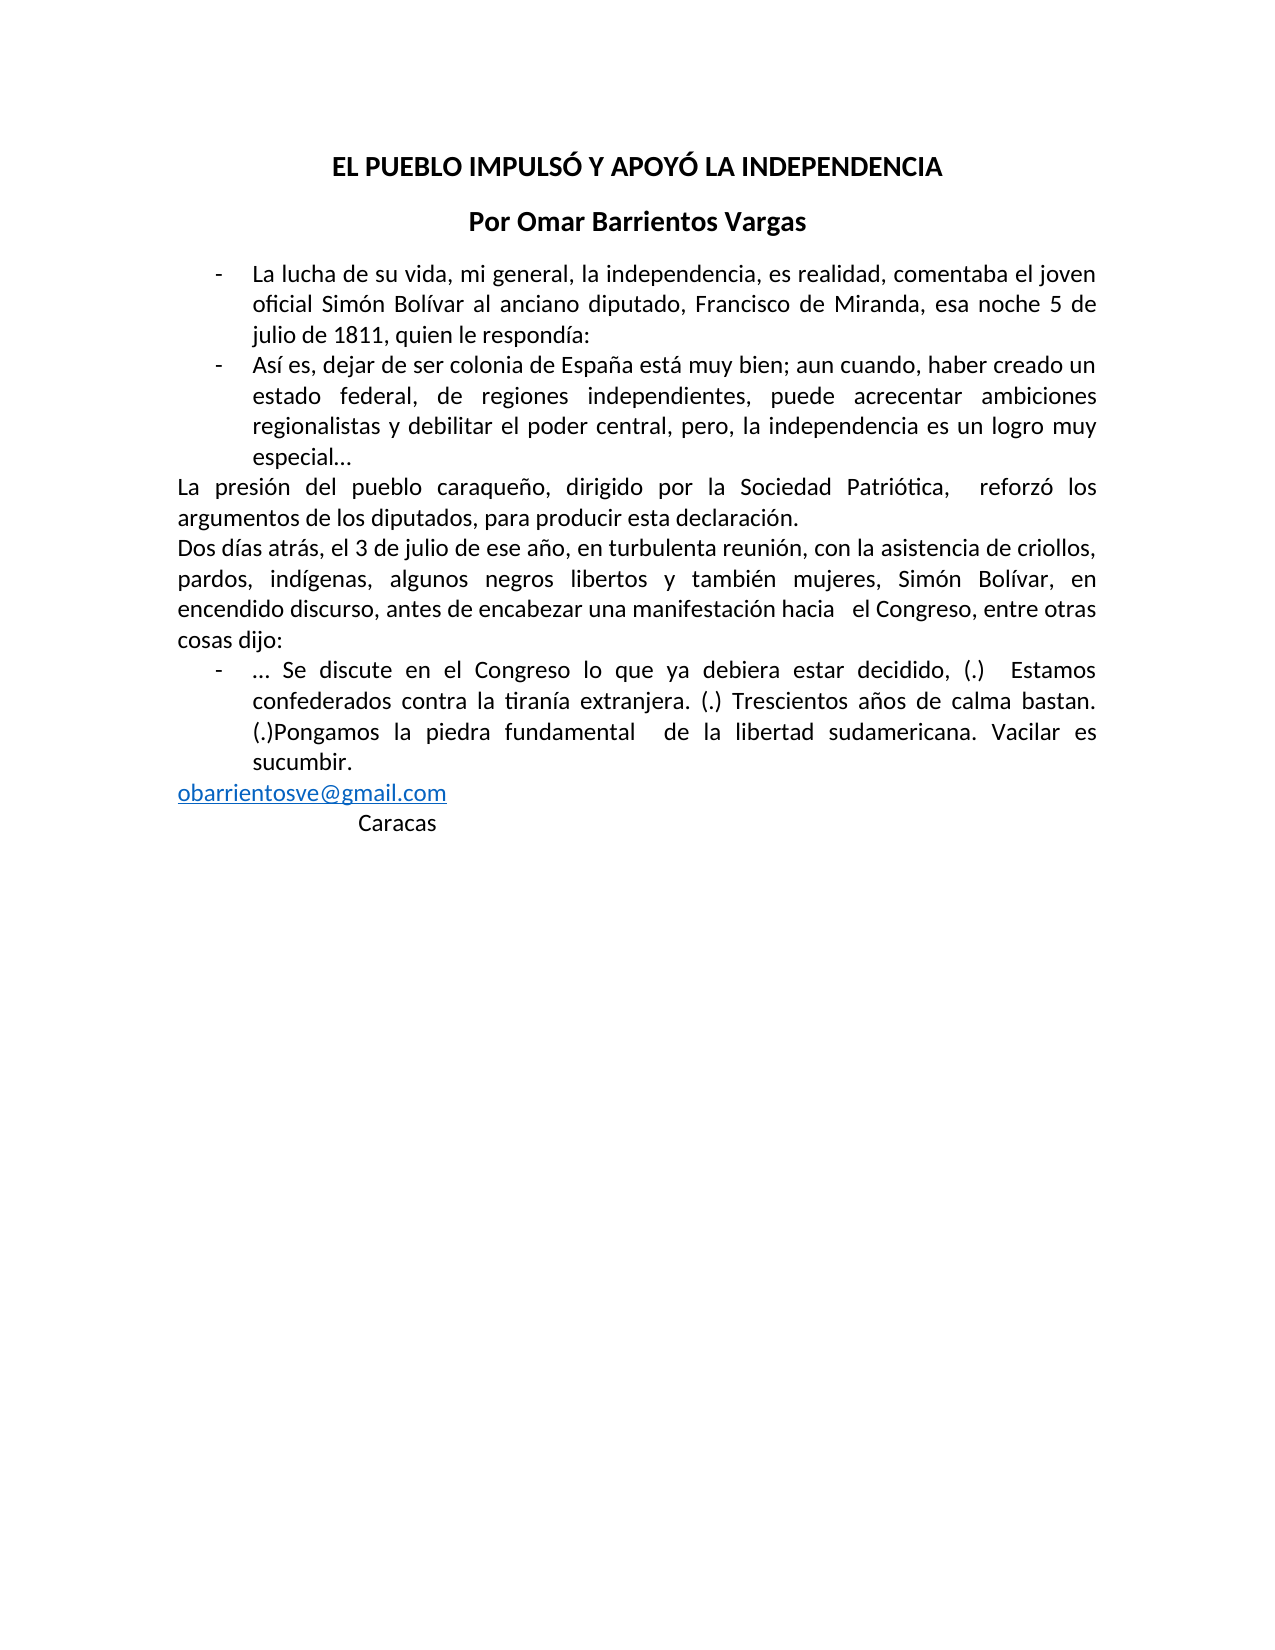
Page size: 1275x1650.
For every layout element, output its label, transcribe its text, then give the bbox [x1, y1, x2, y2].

list La lucha de su vida, mi general, la independencia, es realidad, comentaba el joven oficial Simón Bolívar al anciano diputado, Francisco de Miranda, esa noche 5 de julio de 1811, quien le respondía: [215, 258, 1098, 349]
text Por Omar Barrientos Vargas [177, 203, 1098, 238]
text EL PUEBLO IMPULSÓ Y APOYÓ LA INDEPENDENCIA [177, 148, 1098, 183]
text obarrientosve@gmail.com [177, 777, 1098, 807]
text Caracas [177, 807, 1098, 838]
list … Se discute en el Congreso lo que ya debiera estar decidido, (.) Estamos confederados contra la tiranía extranjera. (.) Trescientos años de calma bastan. (.)Pongamos la piedra fundamental de la libertad sudamericana. Vacilar es sucumbir. [215, 654, 1098, 777]
text La presión del pueblo caraqueño, dirigido por la Sociedad Patriótica, reforzó los argumentos de los diputados, para producir esta declaración. [177, 471, 1098, 532]
list Así es, dejar de ser colonia de España está muy bien; aun cuando, haber creado un estado federal, de regiones independientes, puede acrecentar ambiciones regionalistas y debilitar el poder central, pero, la independencia es un logro muy especial… [215, 349, 1098, 471]
text Dos días atrás, el 3 de julio de ese año, en turbulenta reunión, con la asistencia de criollos, pardos, indígenas, algunos negros libertos y también mujeres, Simón Bolívar, en encendido discurso, antes de encabezar una manifestación hacia el Congreso, entre otras cosas dijo: [177, 532, 1098, 654]
